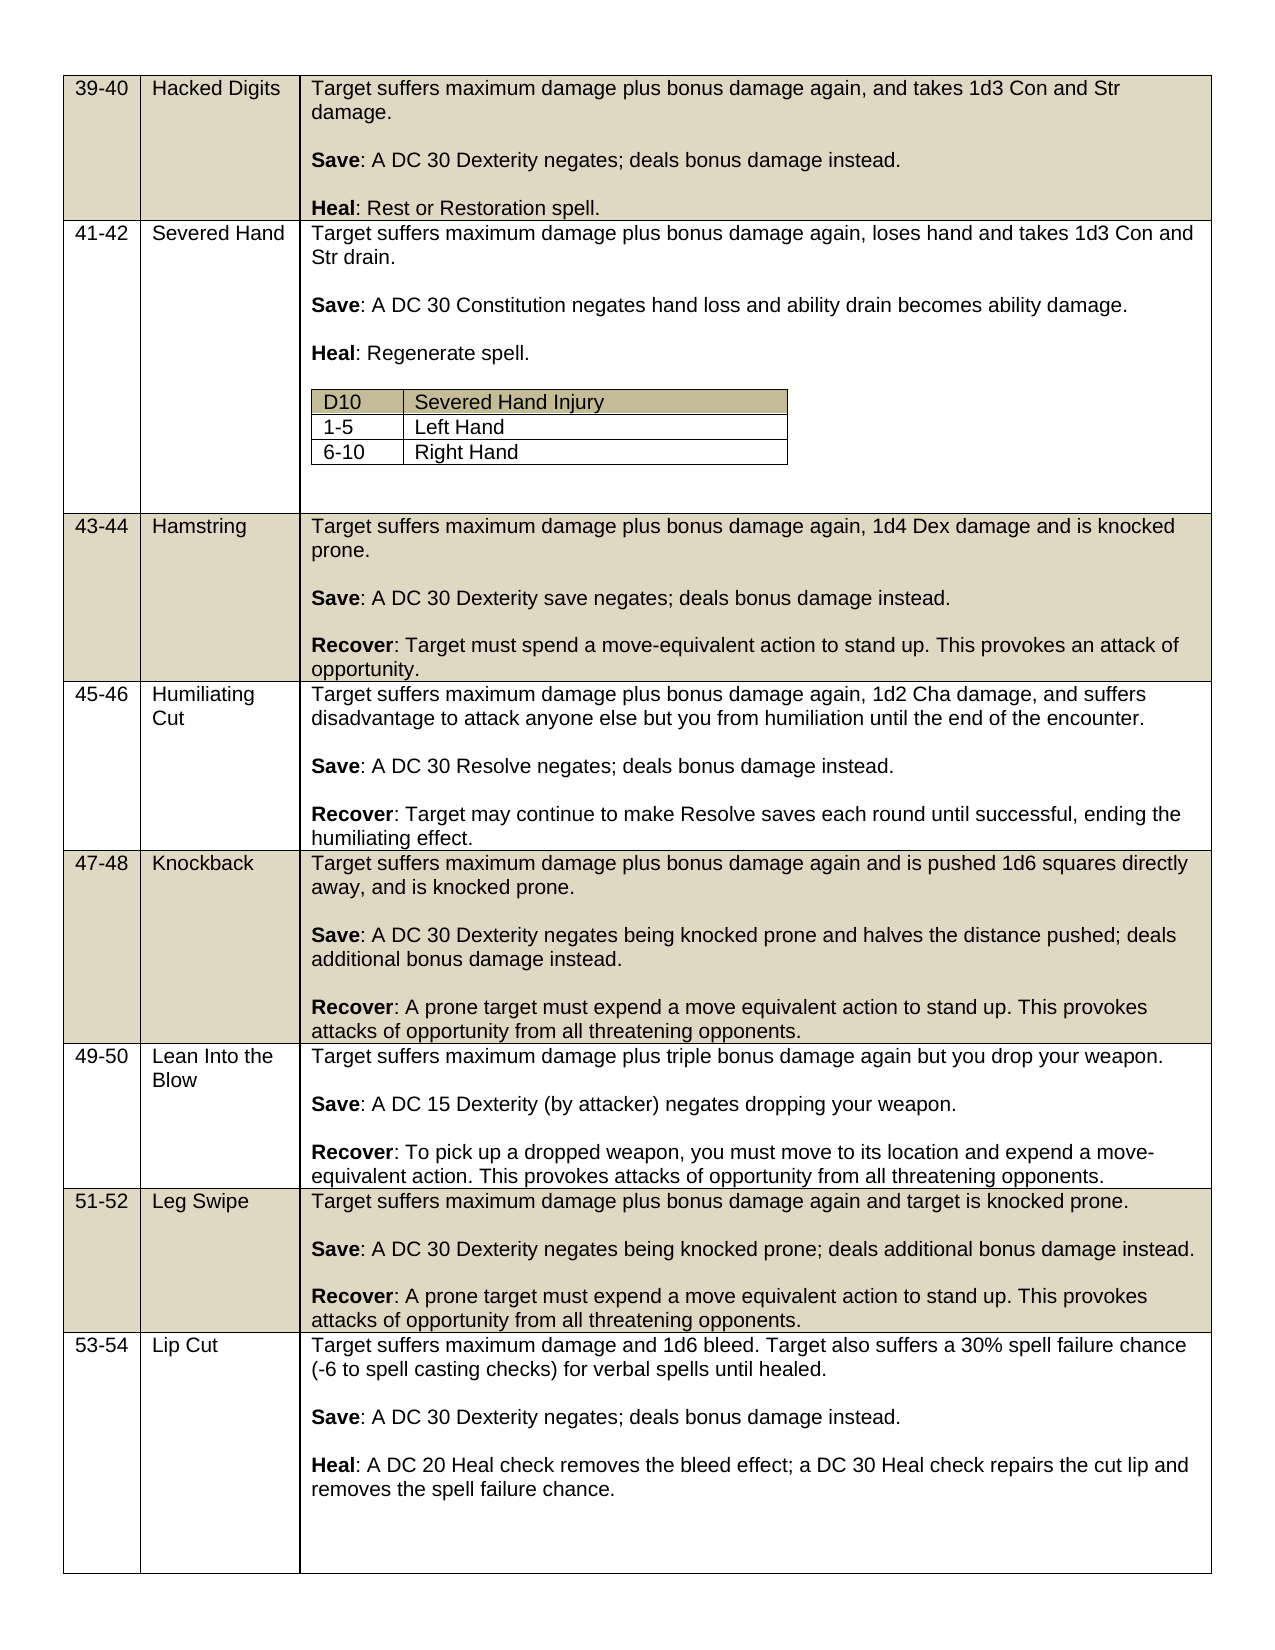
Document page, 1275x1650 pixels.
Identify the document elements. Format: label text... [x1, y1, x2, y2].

table_cell Target suffers maximum damage and 1d6 bleed. Target also suffers a 30% spell failure chance (-6 to spell casting checks) for verbal spells until healed. Save: A DC 30 Dexterity negates; deals bonus damage instead. Heal: A DC 20 Heal check removes the bleed effect; a DC 30 Heal check repairs the cut lip and removes the spell failure chance. [301, 1333, 1211, 1573]
table_cell Hamstring [141, 514, 299, 681]
table_cell Target suffers maximum damage plus bonus damage again, 1d4 Dex damage and is knocked prone. Save: A DC 30 Dexterity save negates; deals bonus damage instead. Recover: Target must spend a move-equivalent action to stand up. This provokes an attack of opportunity. [301, 514, 1211, 681]
table_cell 39-40 [64, 76, 140, 220]
table_cell Target suffers maximum damage plus bonus damage again and target is knocked prone. Save: A DC 30 Dexterity negates being knocked prone; deals additional bonus damage instead. Recover: A prone target must expend a move equivalent action to stand up. This provokes attacks of opportunity from all threatening opponents. [301, 1189, 1211, 1332]
table_cell Target suffers maximum damage plus bonus damage again and is pushed 1d6 squares directly away, and is knocked prone. Save: A DC 30 Dexterity negates being knocked prone and halves the distance pushed; deals additional bonus damage instead. Recover: A prone target must expend a move equivalent action to stand up. This provokes attacks of opportunity from all threatening opponents. [301, 851, 1211, 1043]
table_cell Hacked Digits [141, 76, 299, 220]
table_cell Severed Hand [141, 221, 299, 512]
table_cell Lip Cut [141, 1333, 299, 1573]
table_cell 51-52 [64, 1189, 140, 1332]
table_cell Leg Swipe [141, 1189, 299, 1332]
table_cell Target suffers maximum damage plus bonus damage again, and takes 1d3 Con and Str damage. Save: A DC 30 Dexterity negates; deals bonus damage instead. Heal: Rest or Restoration spell. [301, 76, 1211, 220]
table_cell 49-50 [64, 1044, 140, 1187]
table_cell 43-44 [64, 514, 140, 681]
table_cell Target suffers maximum damage plus bonus damage again, 1d2 Cha damage, and suffers disadvantage to attack anyone else but you from humiliation until the end of the encounter. Save: A DC 30 Resolve negates; deals bonus damage instead. Recover: Target may continue to make Resolve saves each round until successful, ending the humiliating effect. [301, 682, 1211, 850]
table_cell Target suffers maximum damage plus triple bonus damage again but you drop your weapon. Save: A DC 15 Dexterity (by attacker) negates dropping your weapon. Recover: To pick up a dropped weapon, you must move to its location and expend a move-equivalent action. This provokes attacks of opportunity from all threatening opponents. [301, 1044, 1211, 1187]
table_cell Knockback [141, 851, 299, 1043]
table_cell 47-48 [64, 851, 140, 1043]
table_cell 41-42 [64, 221, 140, 512]
table_cell Humiliating Cut [141, 682, 299, 850]
table_cell 53-54 [64, 1333, 140, 1573]
table_cell Lean Into the Blow [141, 1044, 299, 1187]
table_cell 45-46 [64, 682, 140, 850]
table_cell Target suffers maximum damage plus bonus damage again, loses hand and takes 1d3 Con and Str drain. Save: A DC 30 Constitution negates hand loss and ability drain becomes ability damage. Heal: Regenerate spell. [301, 221, 1211, 512]
